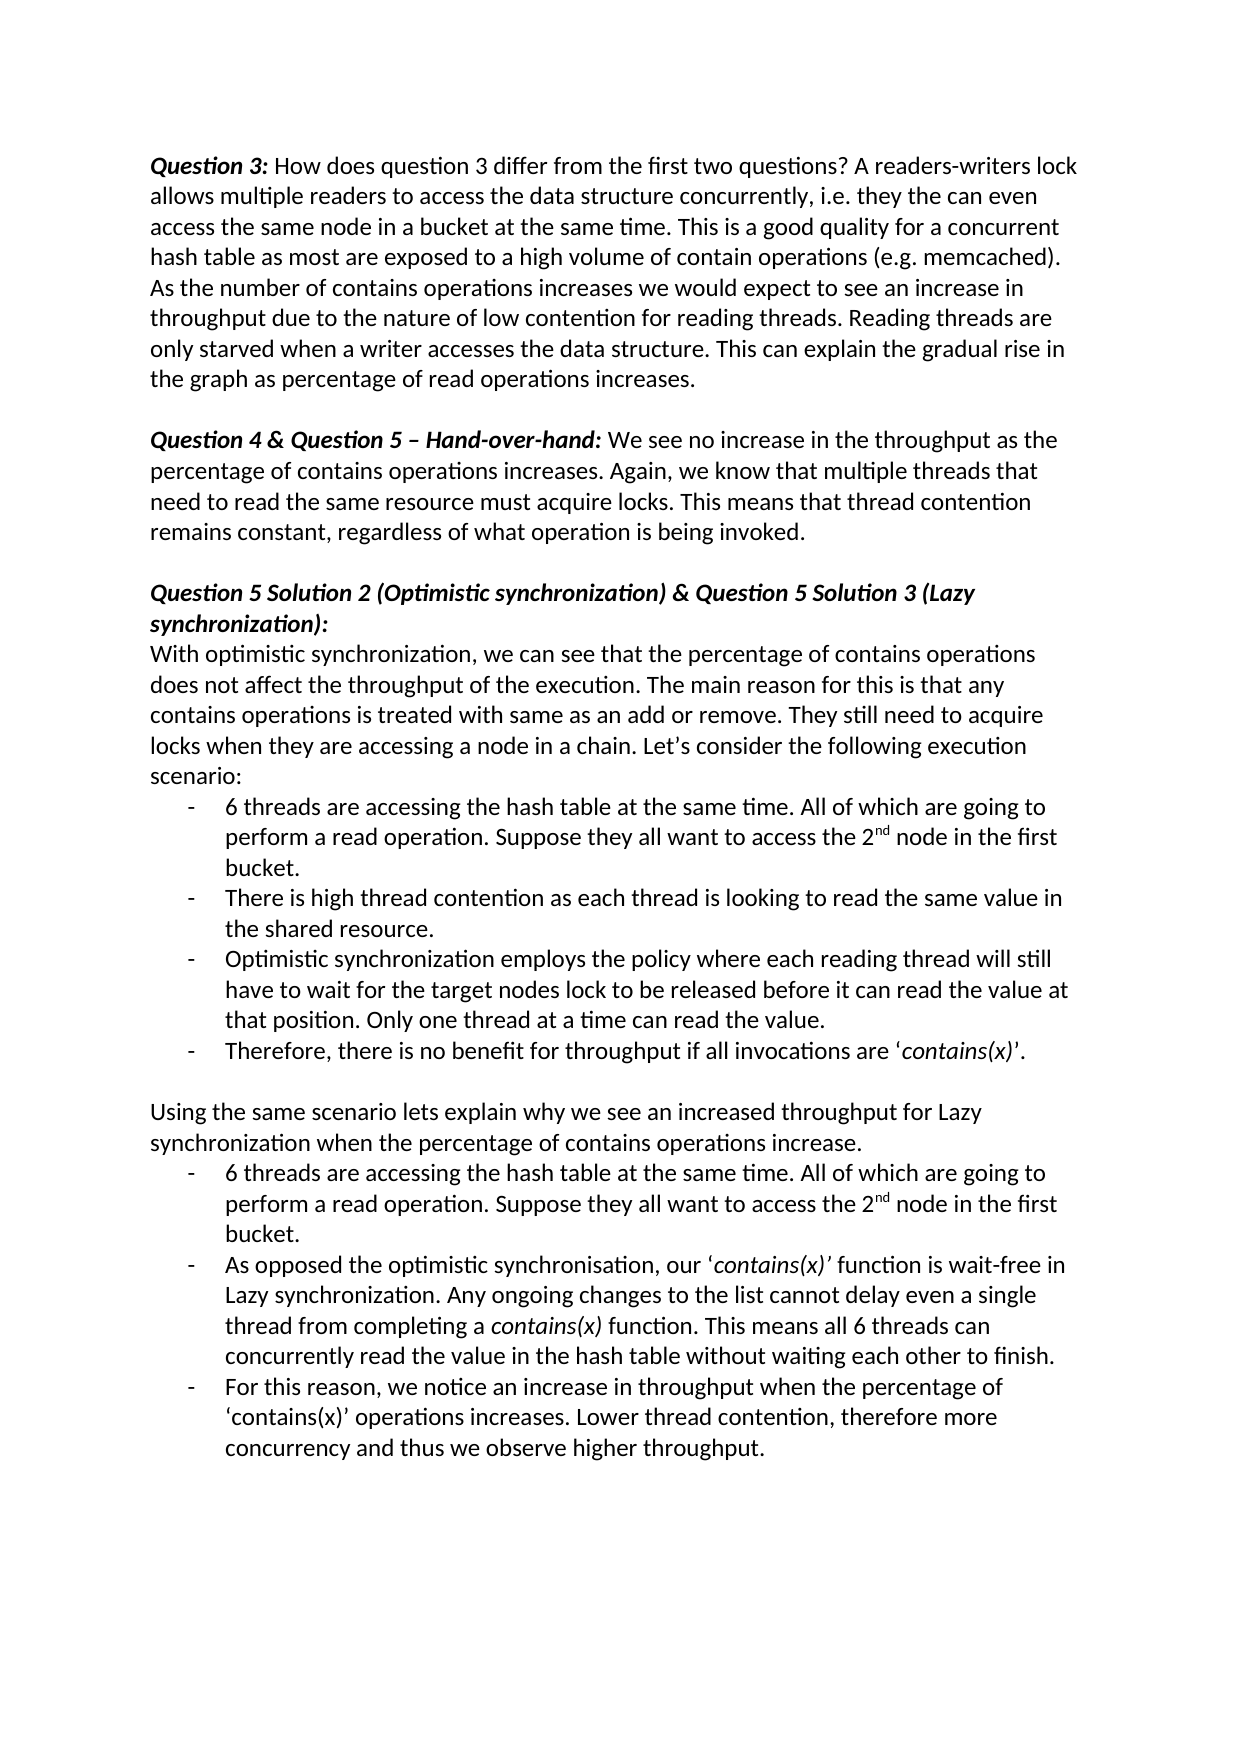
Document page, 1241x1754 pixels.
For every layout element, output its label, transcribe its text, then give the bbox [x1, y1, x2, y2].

text Question 3: How does question 3 differ from the first two questions? A readers-writers lock allows multiple readers to access the data structure concurrently, i.e. they the can even access the same node in a bucket at the same time. This is a good quality for a concurrent hash table as most are exposed to a high volume of contain operations (e.g. memcached). As the number of contains operations increases we would expect to see an increase in throughput due to the nature of low contention for reading threads. Reading threads are only starved when a writer accesses the data structure. This can explain the gradual rise in the graph as percentage of read operations increases. [150, 150, 1090, 394]
text Using the same scenario lets explain why we see an increased throughput for Lazy synchronization when the percentage of contains operations increase. [150, 1096, 1090, 1157]
list Optimistic synchronization employs the policy where each reading thread will still have to wait for the target nodes lock to be released before it can read the value at that position. Only one thread at a time can read the value. [187, 943, 1090, 1035]
text Question 4 & Question 5 – Hand-over-hand: We see no increase in the throughput as the percentage of contains operations increases. Again, we know that multiple threads that need to read the same resource must acquire locks. This means that thread contention remains constant, regardless of what operation is being invoked. [150, 425, 1090, 547]
text With optimistic synchronization, we can see that the percentage of contains operations does not affect the throughput of the execution. The main reason for this is that any contains operations is treated with same as an add or remove. They still need to acquire locks when they are accessing a node in a chain. Let’s consider the following execution scenario: [150, 638, 1090, 791]
text Question 5 Solution 2 (Optimistic synchronization) & Question 5 Solution 3 (Lazy synchronization): [150, 577, 1090, 638]
list 6 threads are accessing the hash table at the same time. All of which are going to perform a read operation. Suppose they all want to access the 2nd node in the first bucket. [187, 791, 1090, 882]
list As opposed the optimistic synchronisation, our ‘contains(x)’ function is wait-free in Lazy synchronization. Any ongoing changes to the list cannot delay even a single thread from completing a contains(x) function. This means all 6 threads can concurrently read the value in the hash table without waiting each other to finish. [187, 1249, 1090, 1371]
list For this reason, we notice an increase in throughput when the percentage of ‘contains(x)’ operations increases. Lower thread contention, therefore more concurrency and thus we observe higher throughput. [187, 1371, 1090, 1462]
list Therefore, there is no benefit for throughput if all invocations are ‘contains(x)’. [187, 1035, 1090, 1066]
list 6 threads are accessing the hash table at the same time. All of which are going to perform a read operation. Suppose they all want to access the 2nd node in the first bucket. [187, 1157, 1090, 1249]
list There is high thread contention as each thread is looking to read the same value in the shared resource. [187, 882, 1090, 943]
